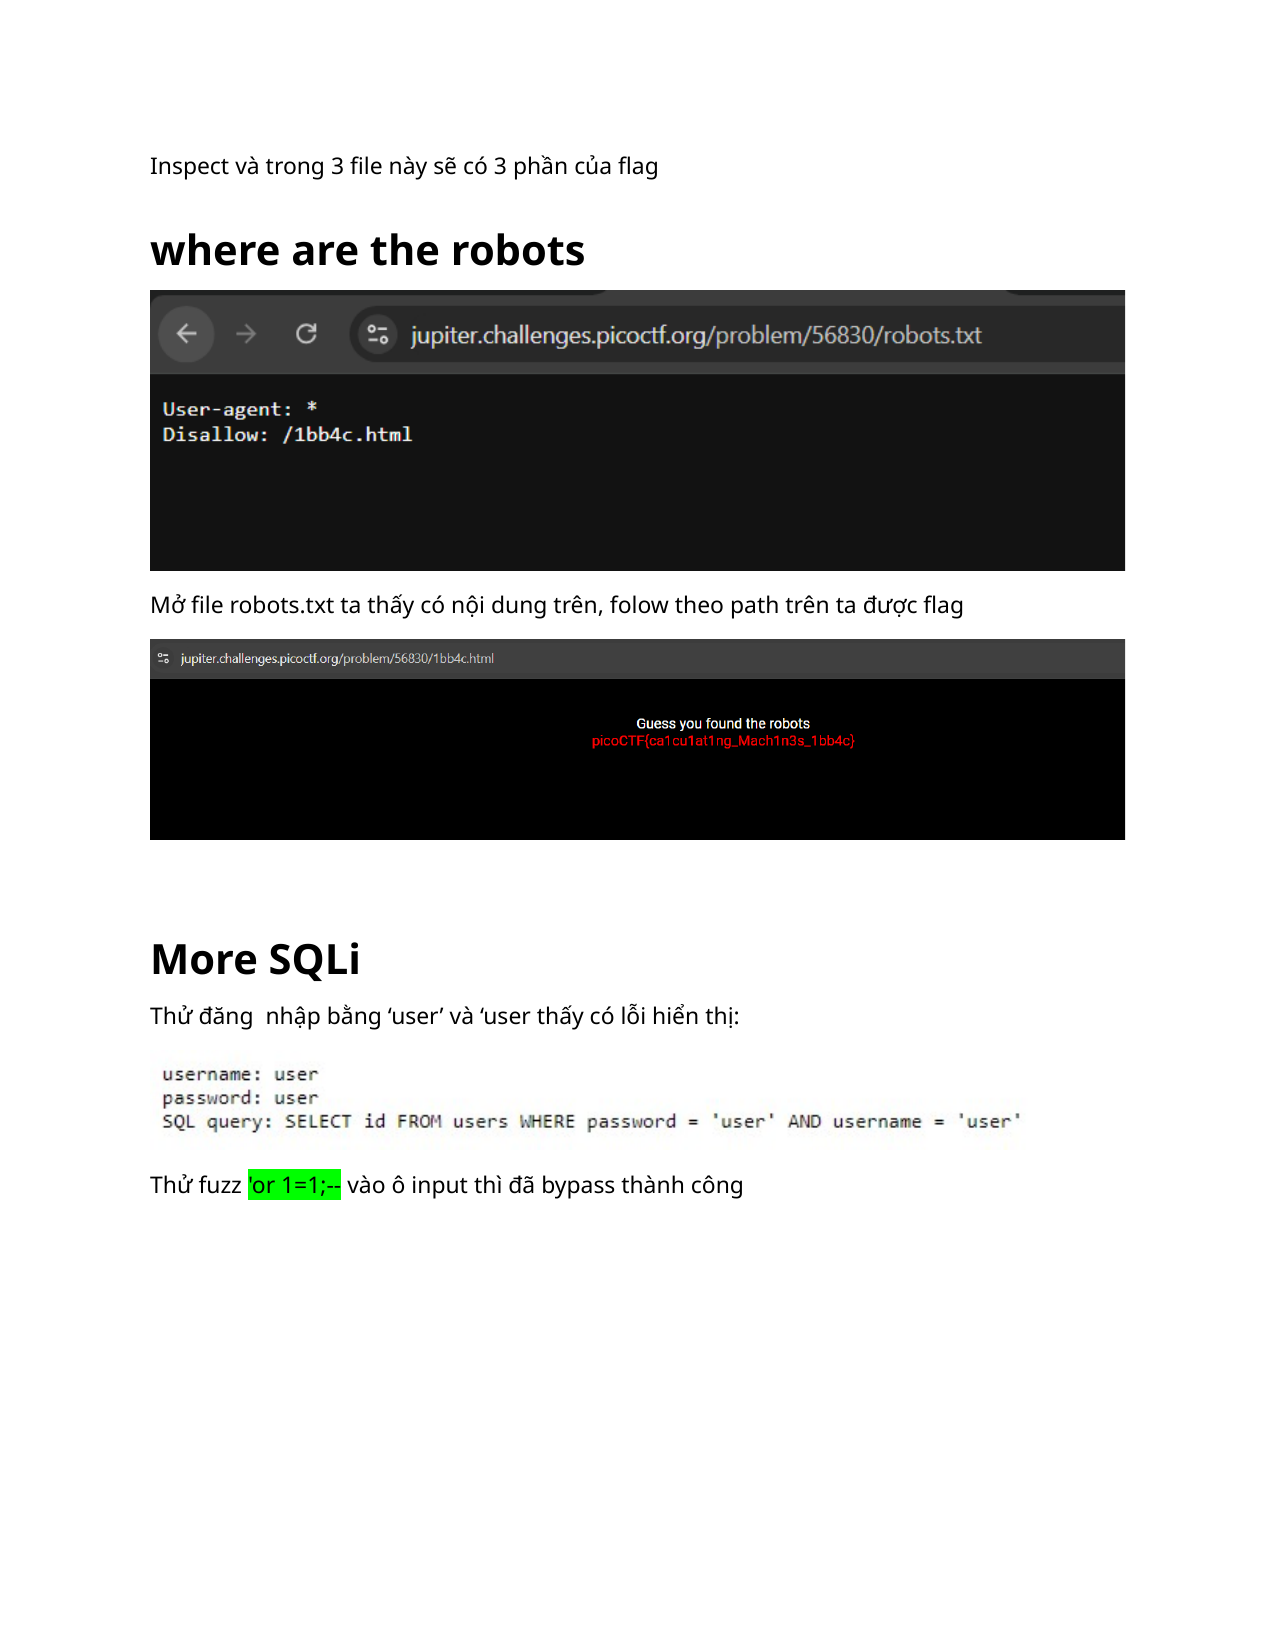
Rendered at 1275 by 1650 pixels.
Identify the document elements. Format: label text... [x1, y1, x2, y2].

subtitle More SQLi [150, 930, 1125, 987]
text Thử đăng nhập bằng ‘user’ và ‘user thấy có lỗi hiển thị: [150, 999, 1125, 1031]
picture [150, 639, 1125, 840]
picture [150, 290, 1125, 571]
picture [150, 1050, 1049, 1150]
subtitle where are the robots [150, 221, 1125, 278]
text Inspect và trong 3 file này sẽ có 3 phần của flag [150, 150, 1125, 181]
text Mở file robots.txt ta thấy có nội dung trên, folow theo path trên ta được flag [150, 589, 1125, 621]
text Thử fuzz 'or 1=1;-- vào ô input thì đã bypass thành công [341, 1169, 1125, 1200]
